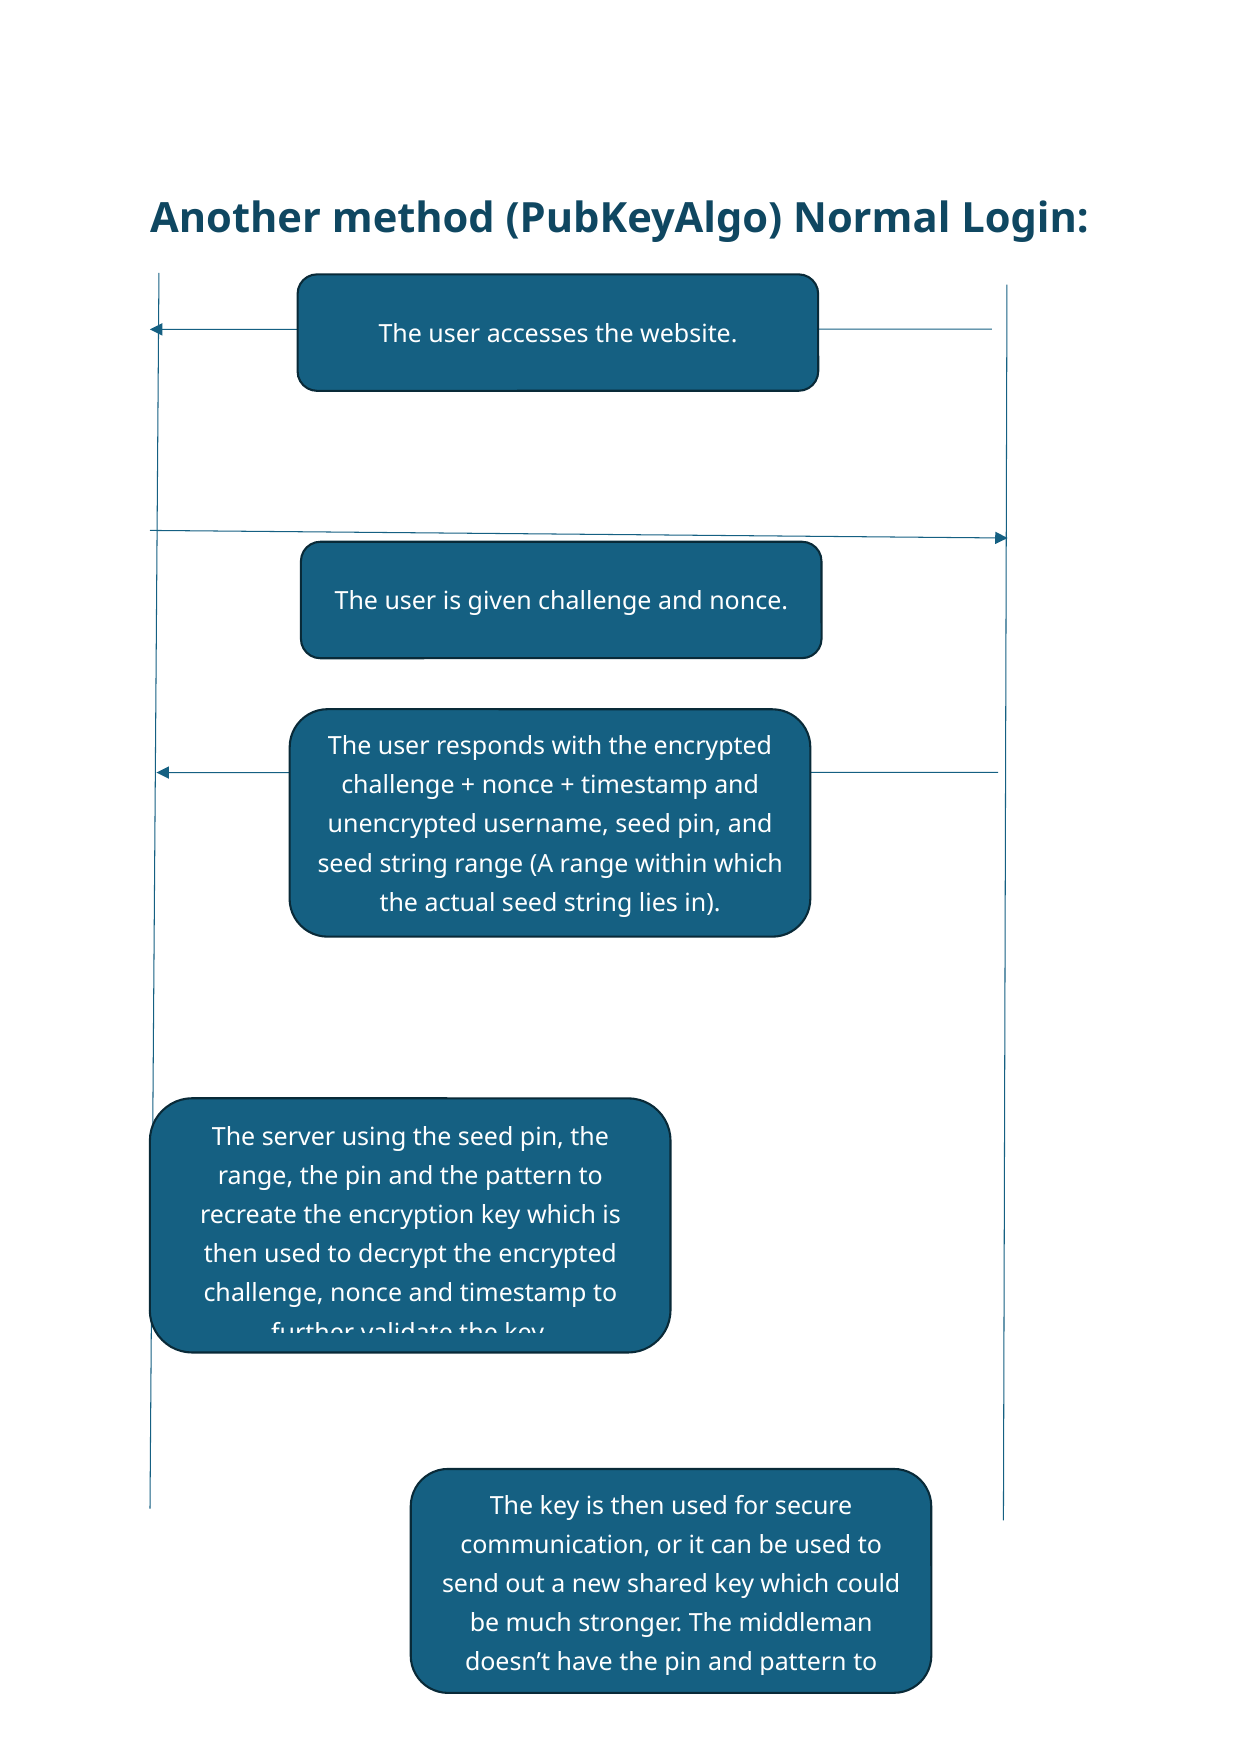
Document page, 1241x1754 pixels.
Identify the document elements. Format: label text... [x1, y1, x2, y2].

subtitle Another method (PubKeyAlgo) Normal Login: [150, 187, 1090, 244]
